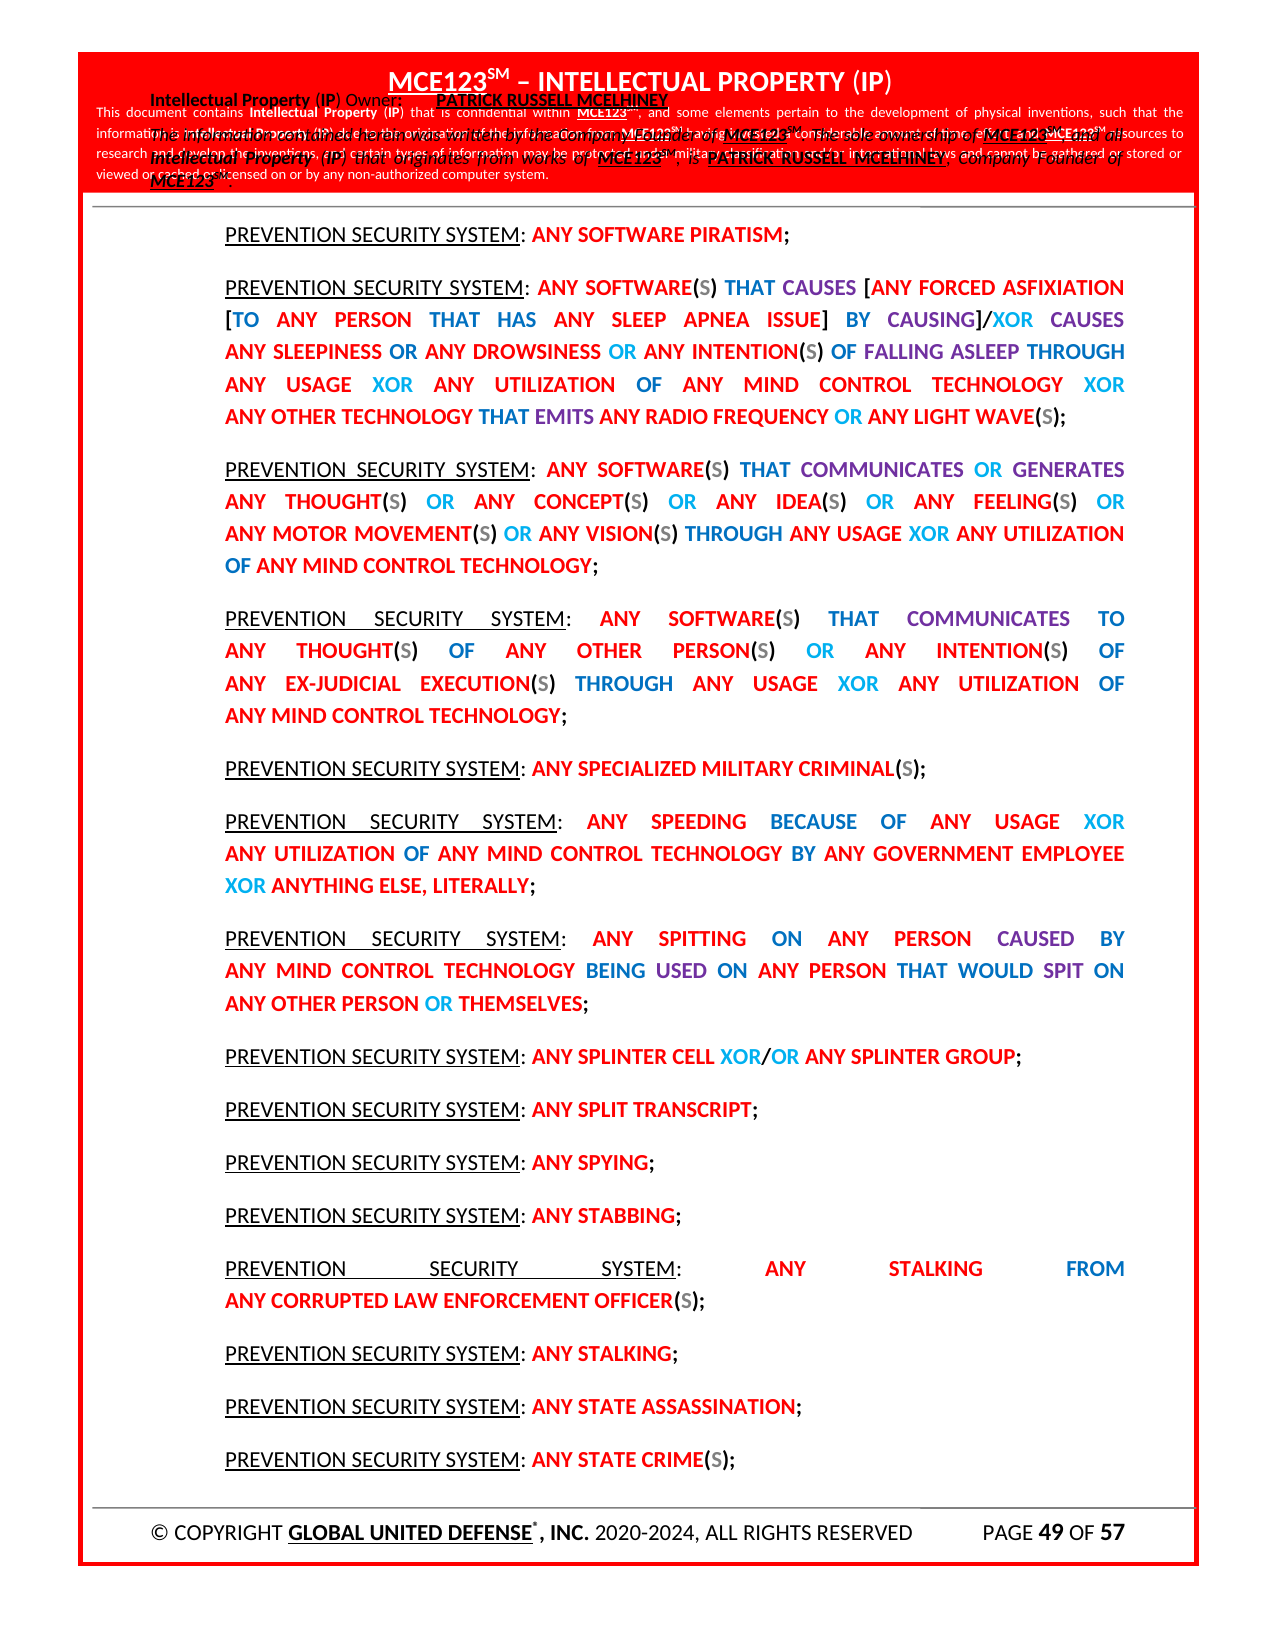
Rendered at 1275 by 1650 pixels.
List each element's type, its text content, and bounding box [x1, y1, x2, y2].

text PREVENTION SECURITY SYSTEM: ANY STATE CRIME(S); [225, 1445, 1125, 1473]
text PREVENTION SECURITY SYSTEM: ANY STATE ASSASSINATION; [225, 1392, 1125, 1420]
text PREVENTION SECURITY SYSTEM: ANY SOFTWARE(S) THAT CAUSES [ANY FORCED ASFIXIATION [TO ANY PERSON THAT HAS ANY SLEEP APNEA ISSUE] BY CAUSING]/XOR CAUSES ANY SLEEPINESS OR ANY DROWSINESS OR ANY INTENTION(S) OF FALLING ASLEEP THROUGH ANY USAGE XOR ANY UTILIZATION OF ANY MIND CONTROL TECHNOLOGY XOR ANY OTHER TECHNOLOGY THAT EMITS ANY RADIO FREQUENCY OR ANY LIGHT WAVE(S); [225, 273, 1125, 430]
text PREVENTION SECURITY SYSTEM: ANY STABBING; [225, 1201, 1125, 1229]
text PREVENTION SECURITY SYSTEM: ANY SOFTWARE(S) THAT COMMUNICATES OR GENERATES ANY THOUGHT(S) OR ANY CONCEPT(S) OR ANY IDEA(S) OR ANY FEELING(S) OR ANY MOTOR MOVEMENT(S) OR ANY VISION(S) THROUGH ANY USAGE XOR ANY UTILIZATION OF ANY MIND CONTROL TECHNOLOGY; [225, 455, 1125, 579]
text PREVENTION SECURITY SYSTEM: ANY SPECIALIZED MILITARY CRIMINAL(S); [225, 754, 1125, 782]
text PREVENTION SECURITY SYSTEM: ANY STALKING; [225, 1339, 1125, 1367]
text PREVENTION SECURITY SYSTEM: ANY SOFTWARE(S) THAT COMMUNICATES TO ANY THOUGHT(S) OF ANY OTHER PERSON(S) OR ANY INTENTION(S) OF ANY EX-JUDICIAL EXECUTION(S) THROUGH ANY USAGE XOR ANY UTILIZATION OF ANY MIND CONTROL TECHNOLOGY; [225, 604, 1125, 729]
text PREVENTION SECURITY SYSTEM: ANY SPYING; [225, 1148, 1125, 1176]
text PREVENTION SECURITY SYSTEM: ANY SPITTING ON ANY PERSON CAUSED BY ANY MIND CONTROL TECHNOLOGY BEING USED ON ANY PERSON THAT WOULD SPIT ON ANY OTHER PERSON OR THEMSELVES; [225, 924, 1125, 1017]
text PREVENTION SECURITY SYSTEM: ANY SPLINTER CELL XOR/OR ANY SPLINTER GROUP; [225, 1042, 1125, 1070]
text PREVENTION SECURITY SYSTEM: ANY SPLIT TRANSCRIPT; [225, 1095, 1125, 1123]
text PREVENTION SECURITY SYSTEM: ANY SOFTWARE PIRATISM; [225, 220, 1125, 248]
text PREVENTION SECURITY SYSTEM: ANY SPEEDING BECAUSE OF ANY USAGE XOR ANY UTILIZATION OF ANY MIND CONTROL TECHNOLOGY BY ANY GOVERNMENT EMPLOYEE XOR ANYTHING ELSE, LITERALLY; [225, 807, 1125, 899]
text PREVENTION SECURITY SYSTEM: ANY STALKING FROM ANY CORRUPTED LAW ENFORCEMENT OFFICER(S); [225, 1254, 1125, 1314]
